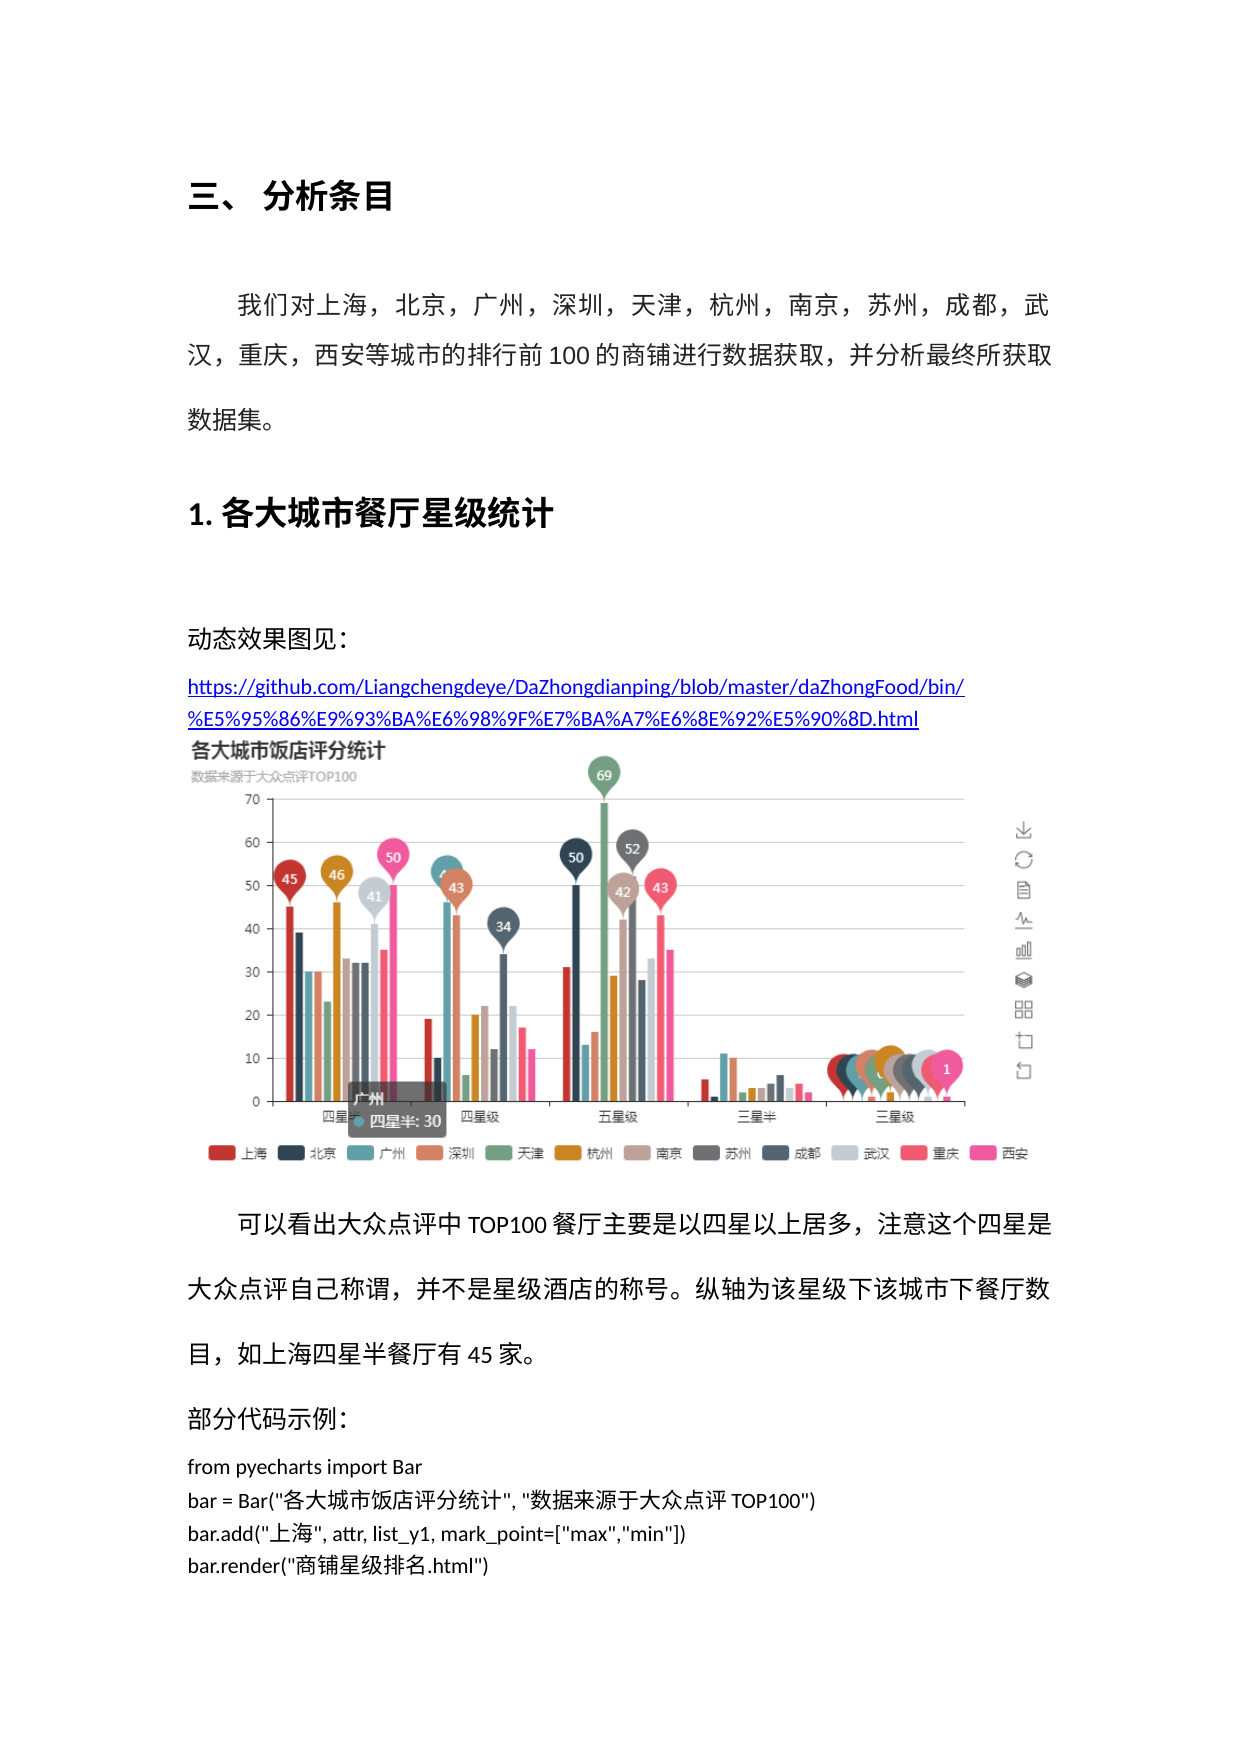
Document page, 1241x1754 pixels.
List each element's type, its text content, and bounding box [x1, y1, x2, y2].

text bar.add("上海", attr, list_y1, mark_point=["max","min"]) [187, 1515, 1053, 1548]
text 部分代码示例： [187, 1385, 1053, 1450]
subtitle 分析条目 [187, 162, 1053, 227]
text from pyecharts import Bar [187, 1450, 1053, 1483]
text https://github.com/Liangchengdeye/DaZhongdianping/blob/master/daZhongFood/bin/%E5%95%86%E9%93%BA%E6%98%9F%E7%BA%A7%E6%8E%92%E5%90%8D.html [187, 670, 1053, 735]
picture [187, 735, 1053, 1182]
text 我们对上海，北京，广州，深圳，天津，杭州，南京，苏州，成都，武汉，重庆，西安等城市的排行前100的商铺进行数据获取，并分析最终所获取数据集。 [187, 289, 1053, 451]
text 可以看出大众点评中TOP100餐厅主要是以四星以上居多，注意这个四星是大众点评自己称谓，并不是星级酒店的称号。纵轴为该星级下该城市下餐厅数目，如上海四星半餐厅有45家。 [187, 1190, 1053, 1385]
text bar.render("商铺星级排名.html") [187, 1548, 1053, 1580]
subtitle 各大城市餐厅星级统计 [187, 478, 1053, 543]
text bar = Bar("各大城市饭店评分统计", "数据来源于大众点评TOP100") [187, 1483, 1053, 1515]
text 动态效果图见： [187, 605, 1053, 670]
